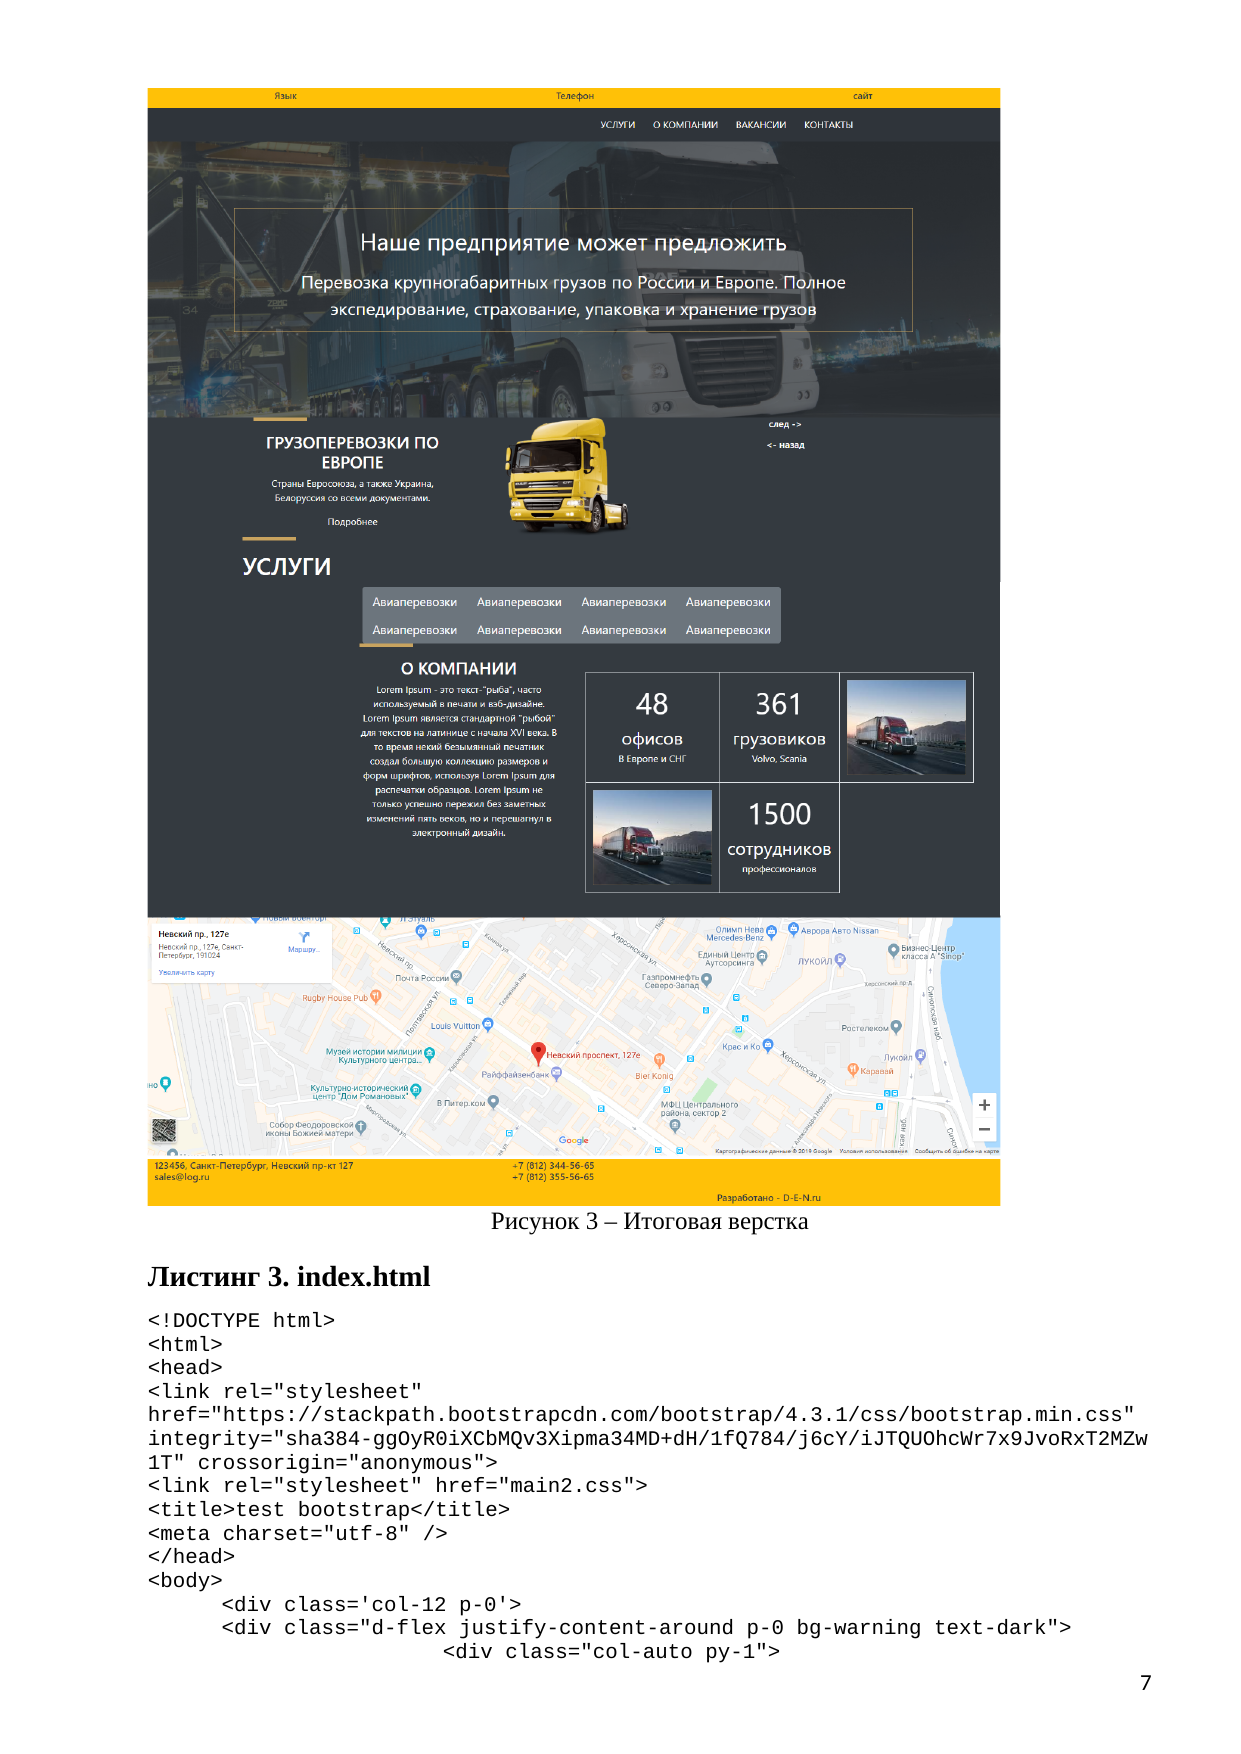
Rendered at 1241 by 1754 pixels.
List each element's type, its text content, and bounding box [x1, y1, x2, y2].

subtitle <!DOCTYPE html> [148, 1310, 1152, 1333]
subtitle <head> [148, 1357, 1152, 1381]
subtitle <title>test bootstrap</title> [148, 1499, 1152, 1523]
subtitle <link rel="stylesheet" href="main2.css"> [148, 1475, 1152, 1499]
subtitle <div class='col-12 p-0'> [148, 1594, 1152, 1617]
subtitle <meta charset="utf-8" /> [148, 1523, 1152, 1546]
subtitle Листинг 3. index.html [148, 1259, 1152, 1293]
subtitle Рисунок 3 – Итоговая верстка [148, 1206, 1152, 1234]
subtitle </head> [148, 1546, 1152, 1570]
subtitle <body> [148, 1570, 1152, 1594]
subtitle <link rel="stylesheet" href="https://stackpath.bootstrapcdn.com/bootstrap/4.3.1/css/bootstrap.min.css" integrity="sha384-ggOyR0iXCbMQv3Xipma34MD+dH/1fQ784/j6cY/iJTQUOhcWr7x9JvoRxT2MZw1T" crossorigin="anonymous"> [148, 1381, 1152, 1475]
picture [147, 88, 1001, 1206]
subtitle <div class="d-flex justify-content-around p-0 bg-warning text-dark"> [148, 1617, 1152, 1641]
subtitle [148, 1641, 1152, 1664]
subtitle <html> [148, 1333, 1152, 1357]
